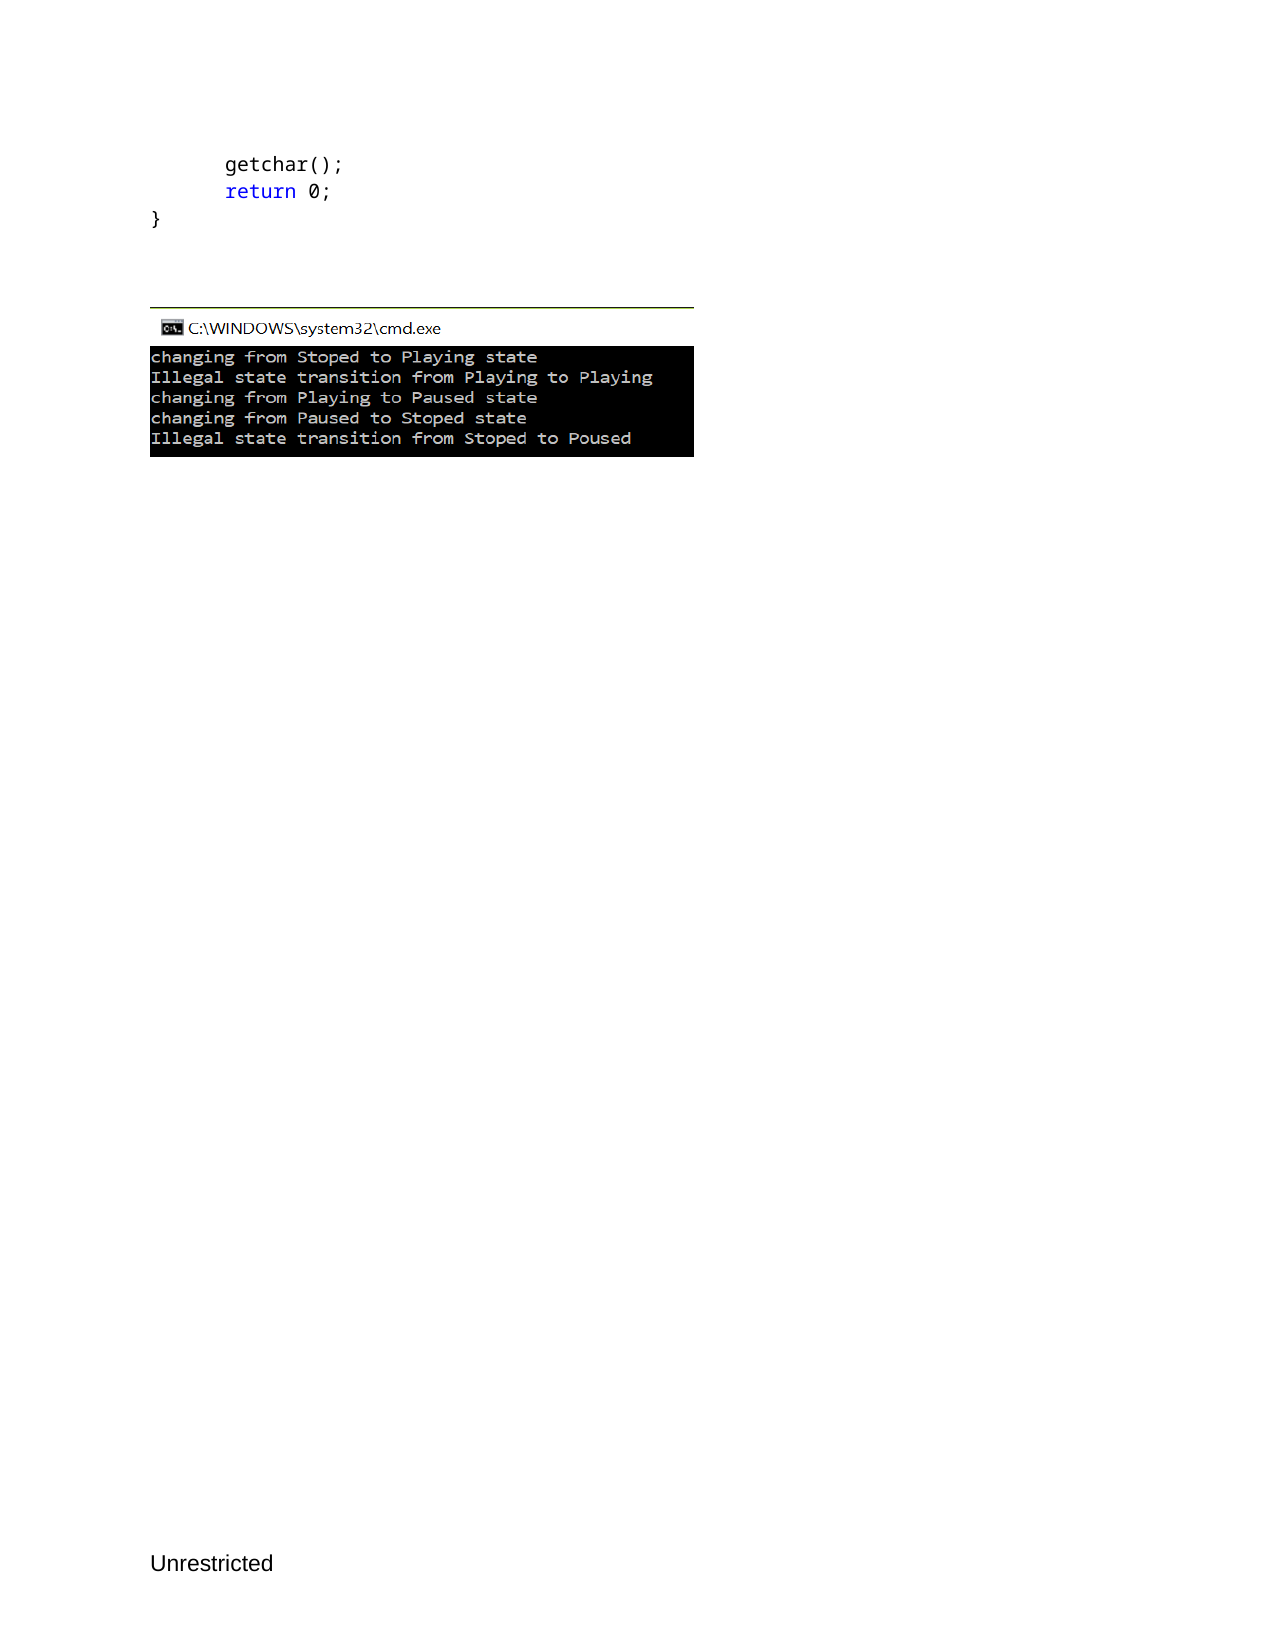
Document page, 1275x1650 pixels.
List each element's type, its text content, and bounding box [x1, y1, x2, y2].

text getchar(); [150, 150, 1125, 177]
text } [150, 204, 1125, 231]
picture [150, 307, 694, 457]
text return 0; [150, 177, 1125, 204]
